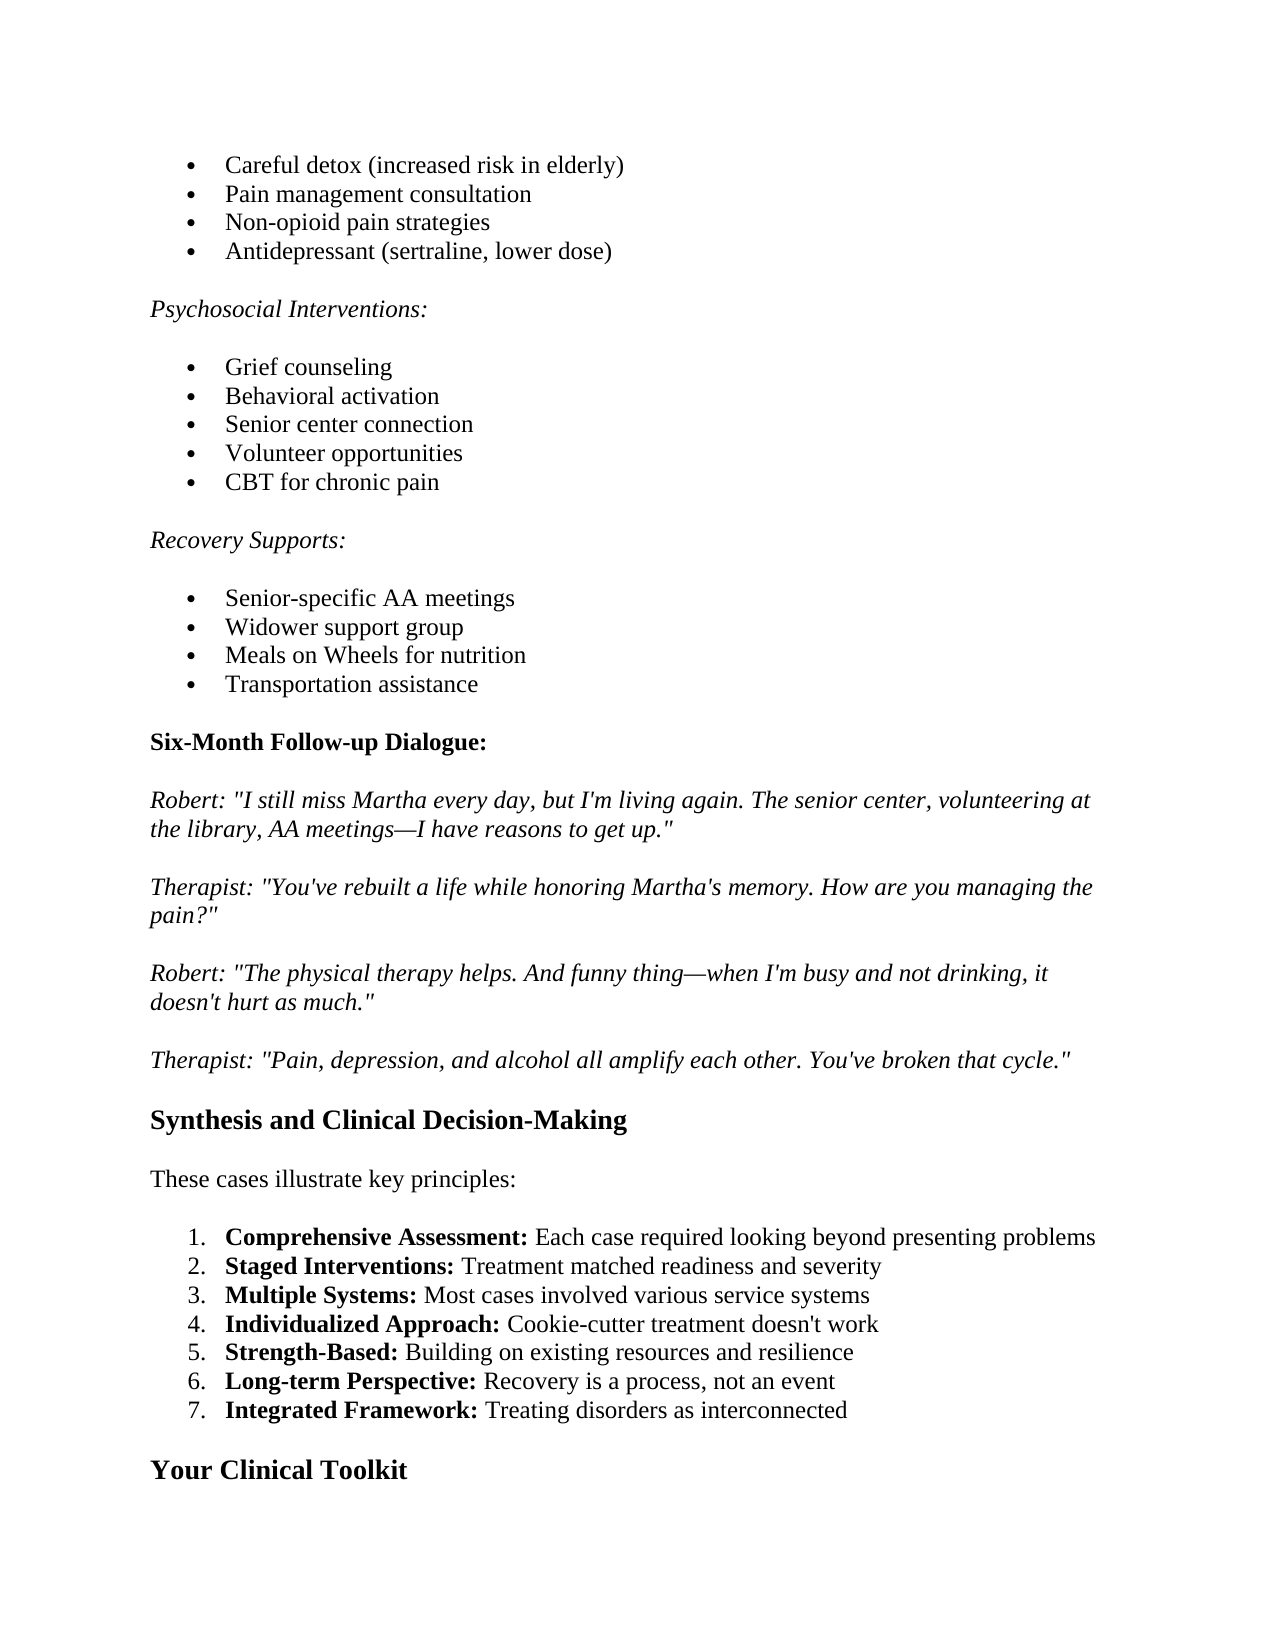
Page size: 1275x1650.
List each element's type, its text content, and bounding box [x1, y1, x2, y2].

list Meals on Wheels for nutrition [187, 640, 1125, 669]
list CBT for chronic pain [187, 467, 1125, 496]
text Your Clinical Toolkit [150, 1453, 1125, 1485]
list Transportation assistance [187, 669, 1125, 698]
list Widower support group [187, 612, 1125, 640]
list Non-opioid pain strategies [187, 207, 1125, 236]
text Psychosocial Interventions: [150, 294, 1125, 323]
list Senior-specific AA meetings [187, 583, 1125, 612]
text Robert: "I still miss Martha every day, but I'm living again. The senior center, volunteering at the library, AA meetings—I have reasons to get up." [150, 785, 1125, 842]
list Long-term Perspective: Recovery is a process, not an event [187, 1366, 1125, 1395]
list Multiple Systems: Most cases involved various service systems [187, 1280, 1125, 1309]
list Integrated Framework: Treating disorders as interconnected [187, 1395, 1125, 1424]
text These cases illustrate key principles: [150, 1164, 1125, 1193]
list Individualized Approach: Cookie-cutter treatment doesn't work [187, 1309, 1125, 1337]
list Strength-Based: Building on existing resources and resilience [187, 1337, 1125, 1366]
list Antidepressant (sertraline, lower dose) [187, 236, 1125, 265]
list Volunteer opportunities [187, 438, 1125, 467]
list Senior center connection [187, 409, 1125, 438]
list Pain management consultation [187, 179, 1125, 207]
list Comprehensive Assessment: Each case required looking beyond presenting problems [187, 1222, 1125, 1251]
list Behavioral activation [187, 381, 1125, 409]
text Therapist: "You've rebuilt a life while honoring Martha's memory. How are you managing the pain?" [150, 872, 1125, 929]
list Staged Interventions: Treatment matched readiness and severity [187, 1251, 1125, 1280]
list Grief counseling [187, 352, 1125, 381]
text Therapist: "Pain, depression, and alcohol all amplify each other. You've broken that cycle." [150, 1045, 1125, 1074]
text Synthesis and Clinical Decision-Making [150, 1103, 1125, 1135]
text Robert: "The physical therapy helps. And funny thing—when I'm busy and not drinking, it doesn't hurt as much." [150, 958, 1125, 1016]
text Six-Month Follow-up Dialogue: [150, 727, 1125, 756]
list Careful detox (increased risk in elderly) [187, 150, 1125, 179]
text Recovery Supports: [150, 525, 1125, 554]
